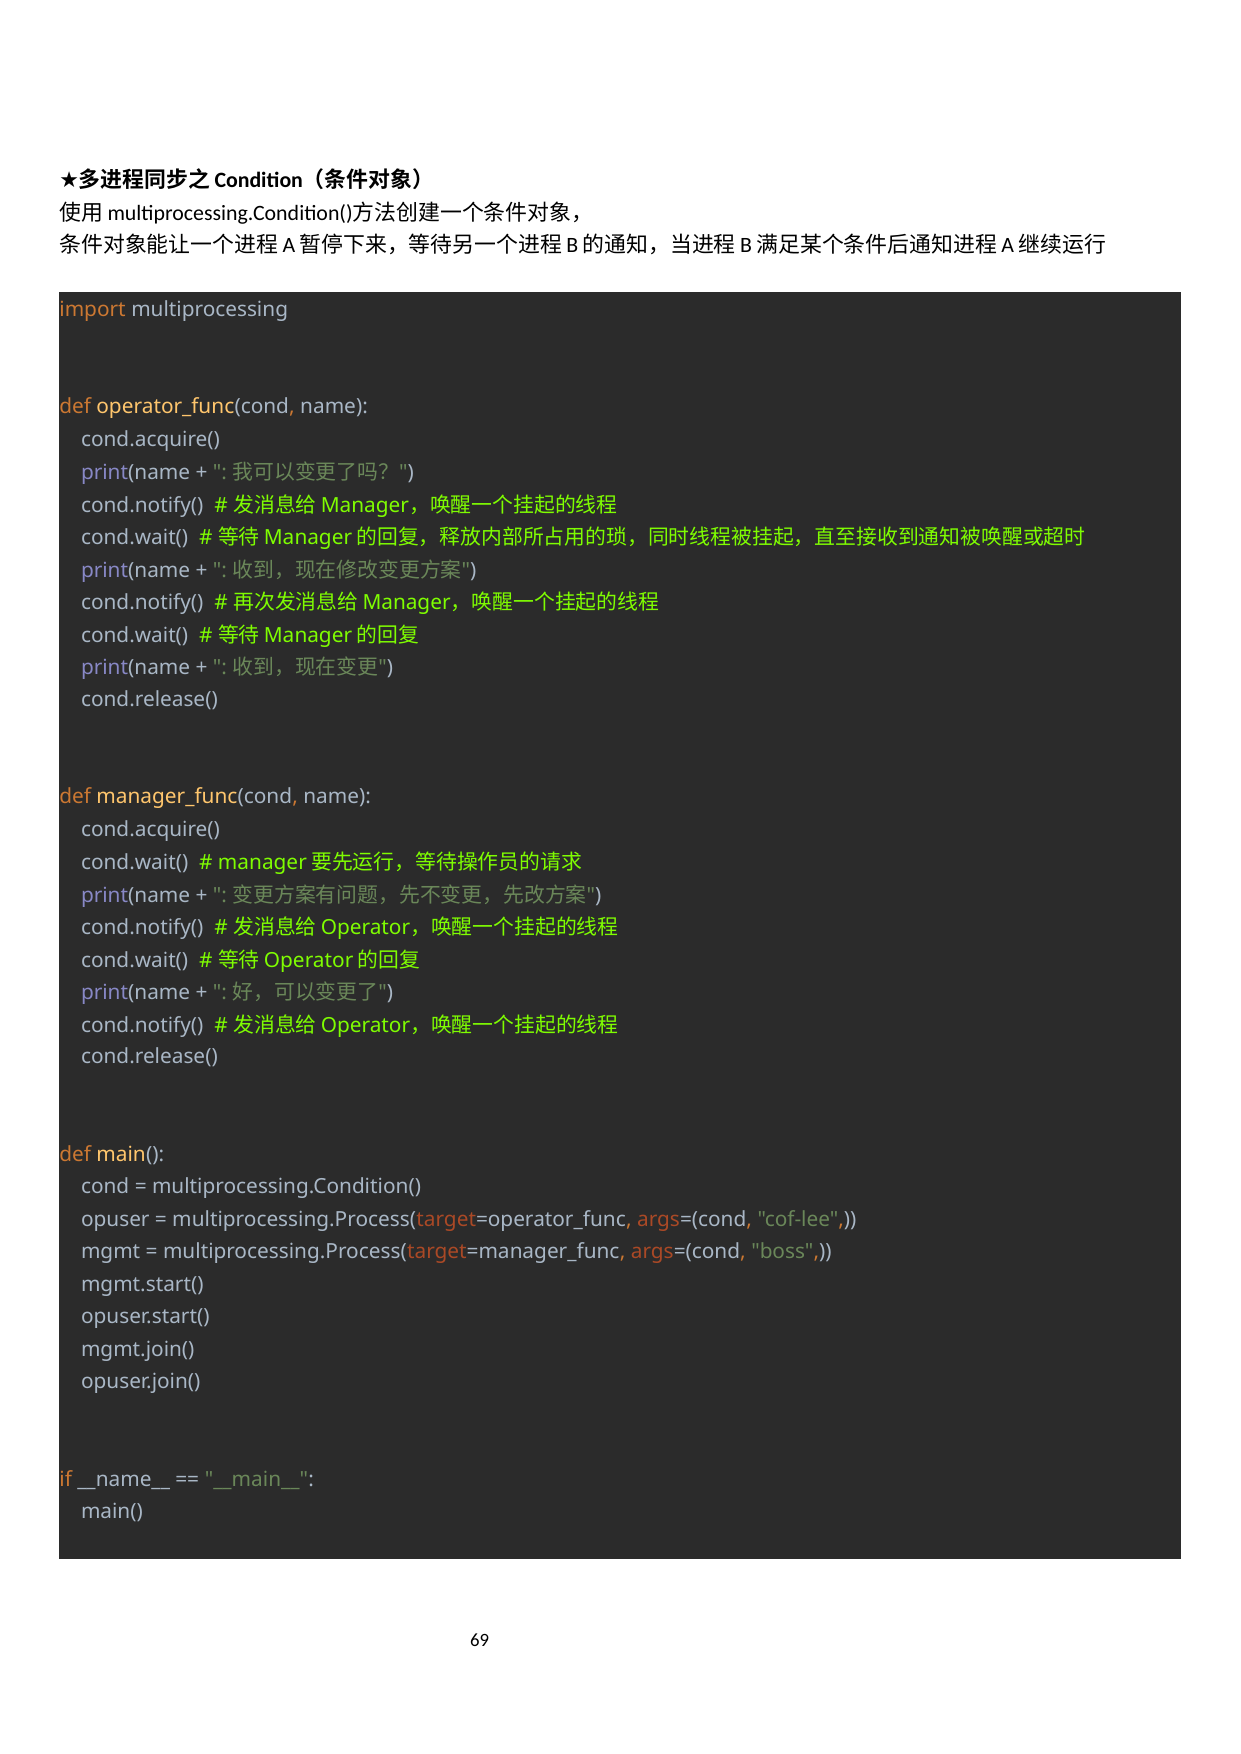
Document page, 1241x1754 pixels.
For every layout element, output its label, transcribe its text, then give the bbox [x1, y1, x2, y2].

text 条件对象能让一个进程A暂停下来，等待另一个进程B的通知，当进程B满足某个条件后通知进程A继续运行 [59, 227, 1181, 259]
text import multiprocessing def operator_func(cond, name): cond.acquire() print(name + ": 我可以变更了吗？") cond.notify() # 发消息给Manager，唤醒一个挂起的线程 cond.wait() # 等待Manager的回复，释放内部所占用的琐，同时线程被挂起，直至接收到通知被唤醒或超时 print(name + ": 收到，现在修改变更方案") cond.notify() # 再次发消息给Manager，唤醒一个挂起的线程 cond.wait() # 等待Manager的回复 print(name + ": 收到，现在变更") cond.release() def manager_func(cond, name): cond.acquire() cond.wait() # manager要先运行，等待操作员的请求 print(name + ": 变更方案有问题，先不变更，先改方案") cond.notify() # 发消息给Operator，唤醒一个挂起的线程 cond.wait() # 等待Operator的回复 print(name + ": 好，可以变更了") cond.notify() # 发消息给Operator，唤醒一个挂起的线程 cond.release() def main(): cond = multiprocessing.Condition() opuser = multiprocessing.Process(target=operator_func, args=(cond, "cof-lee",)) mgmt = multiprocessing.Process(target=manager_func, args=(cond, "boss",)) mgmt.start() opuser.start() mgmt.join() opuser.join() if __name__ == "__main__": main() [59, 292, 1181, 1559]
text 使用multiprocessing.Condition()方法创建一个条件对象， [59, 194, 1181, 227]
text ★多进程同步之Condition（条件对象） [59, 162, 1181, 194]
